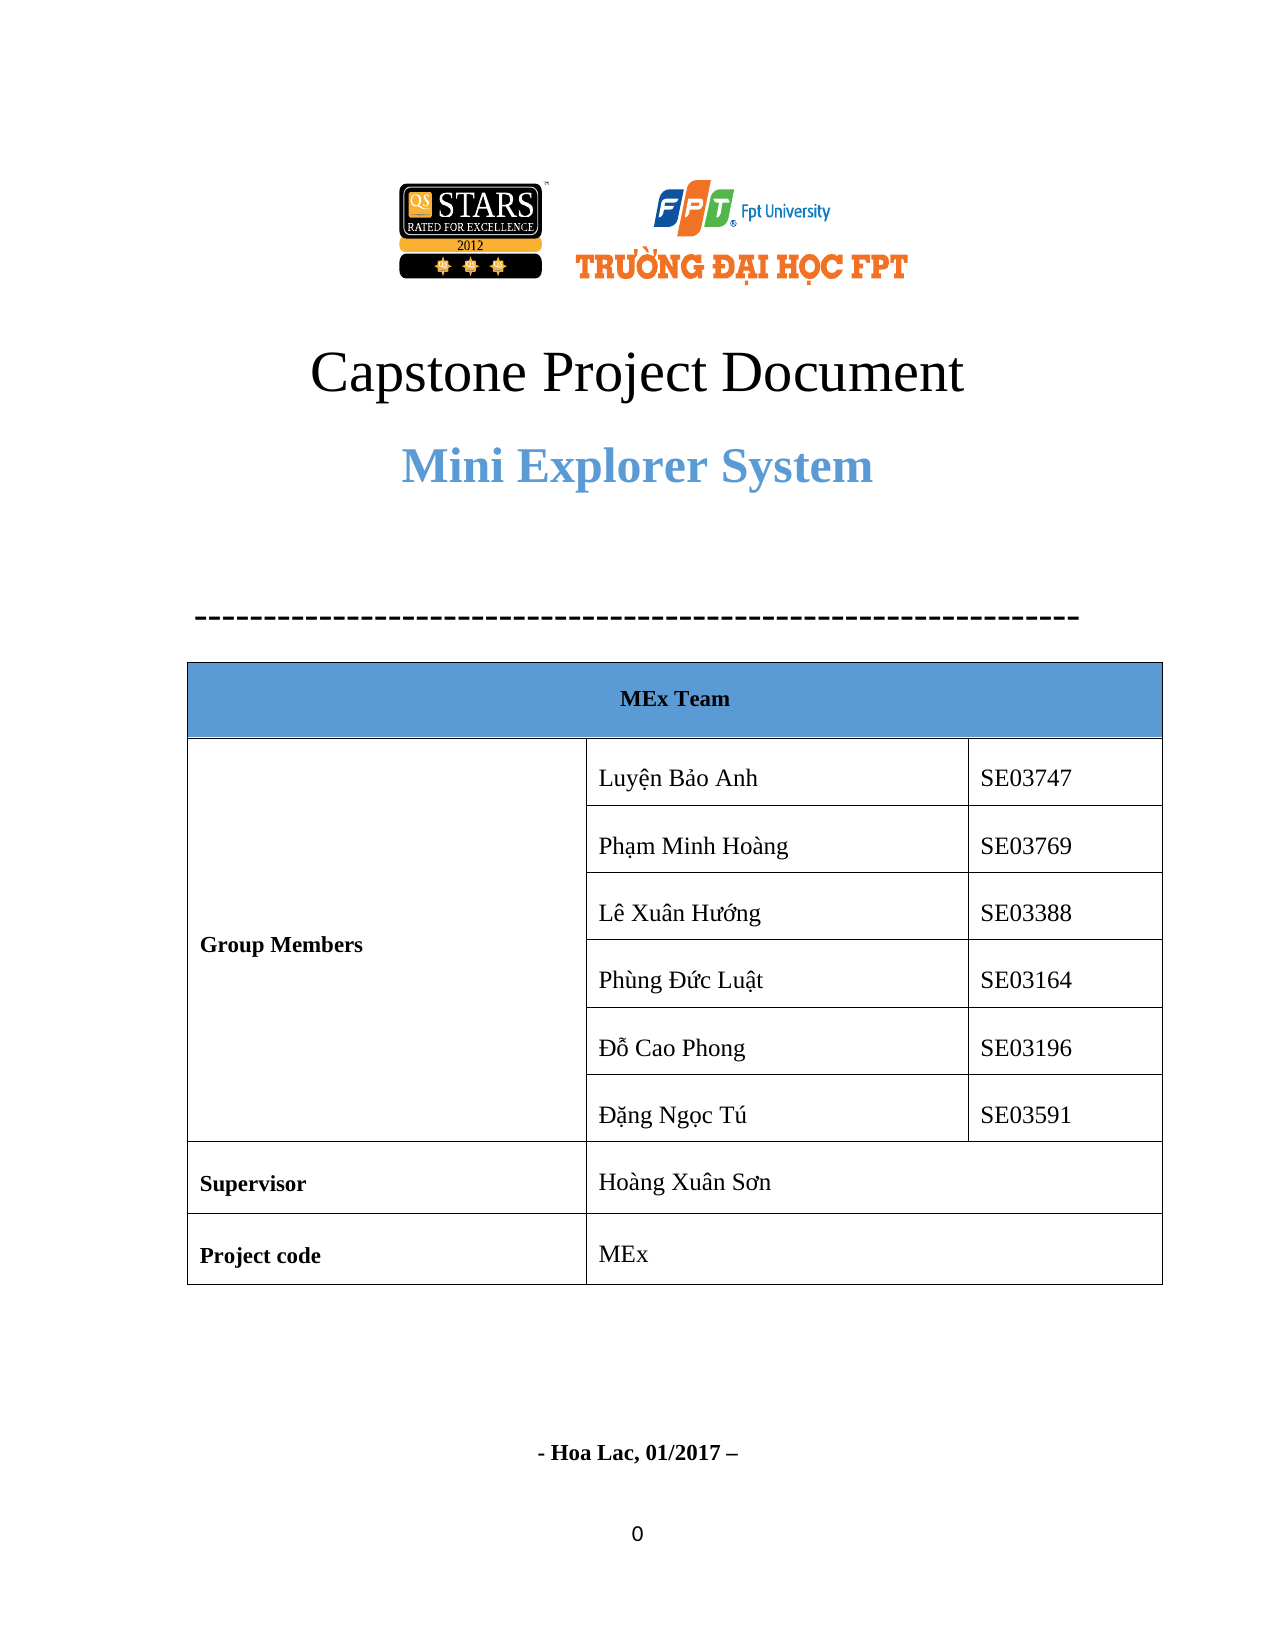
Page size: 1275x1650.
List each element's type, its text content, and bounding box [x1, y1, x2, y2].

table_cell MEx [587, 1214, 1162, 1284]
text - Hoa Lac, 01/2017 – [187, 1439, 1087, 1466]
table_cell Luyện Bảo Anh [587, 739, 968, 805]
table_header [125, 180, 1150, 309]
table_cell Group Members [188, 739, 586, 1141]
table_cell Project code [188, 1214, 586, 1284]
table_cell Capstone Project Document [125, 309, 1150, 435]
table_cell SE03196 [969, 1008, 1162, 1074]
table_cell Hoàng Xuân Sơn [587, 1142, 1162, 1213]
table_cell SE03164 [969, 940, 1162, 1007]
table_cell Đặng Ngọc Tú [587, 1075, 968, 1141]
table_cell Phùng Đức Luật [587, 940, 968, 1007]
text ---------------------------------------------------------------- [187, 590, 1087, 638]
table_cell SE03591 [969, 1075, 1162, 1141]
table_cell Phạm Minh Hoàng [587, 806, 968, 872]
table_cell Đỗ Cao Phong [587, 1008, 968, 1074]
table_cell SE03747 [969, 739, 1162, 805]
table_header MEx Team [188, 663, 1162, 737]
table_cell SE03388 [969, 873, 1162, 939]
table_cell Lê Xuân Hướng [587, 873, 968, 939]
text Mini Explorer System [187, 435, 1087, 493]
table_cell SE03769 [969, 806, 1162, 872]
table_cell Supervisor [188, 1142, 586, 1213]
